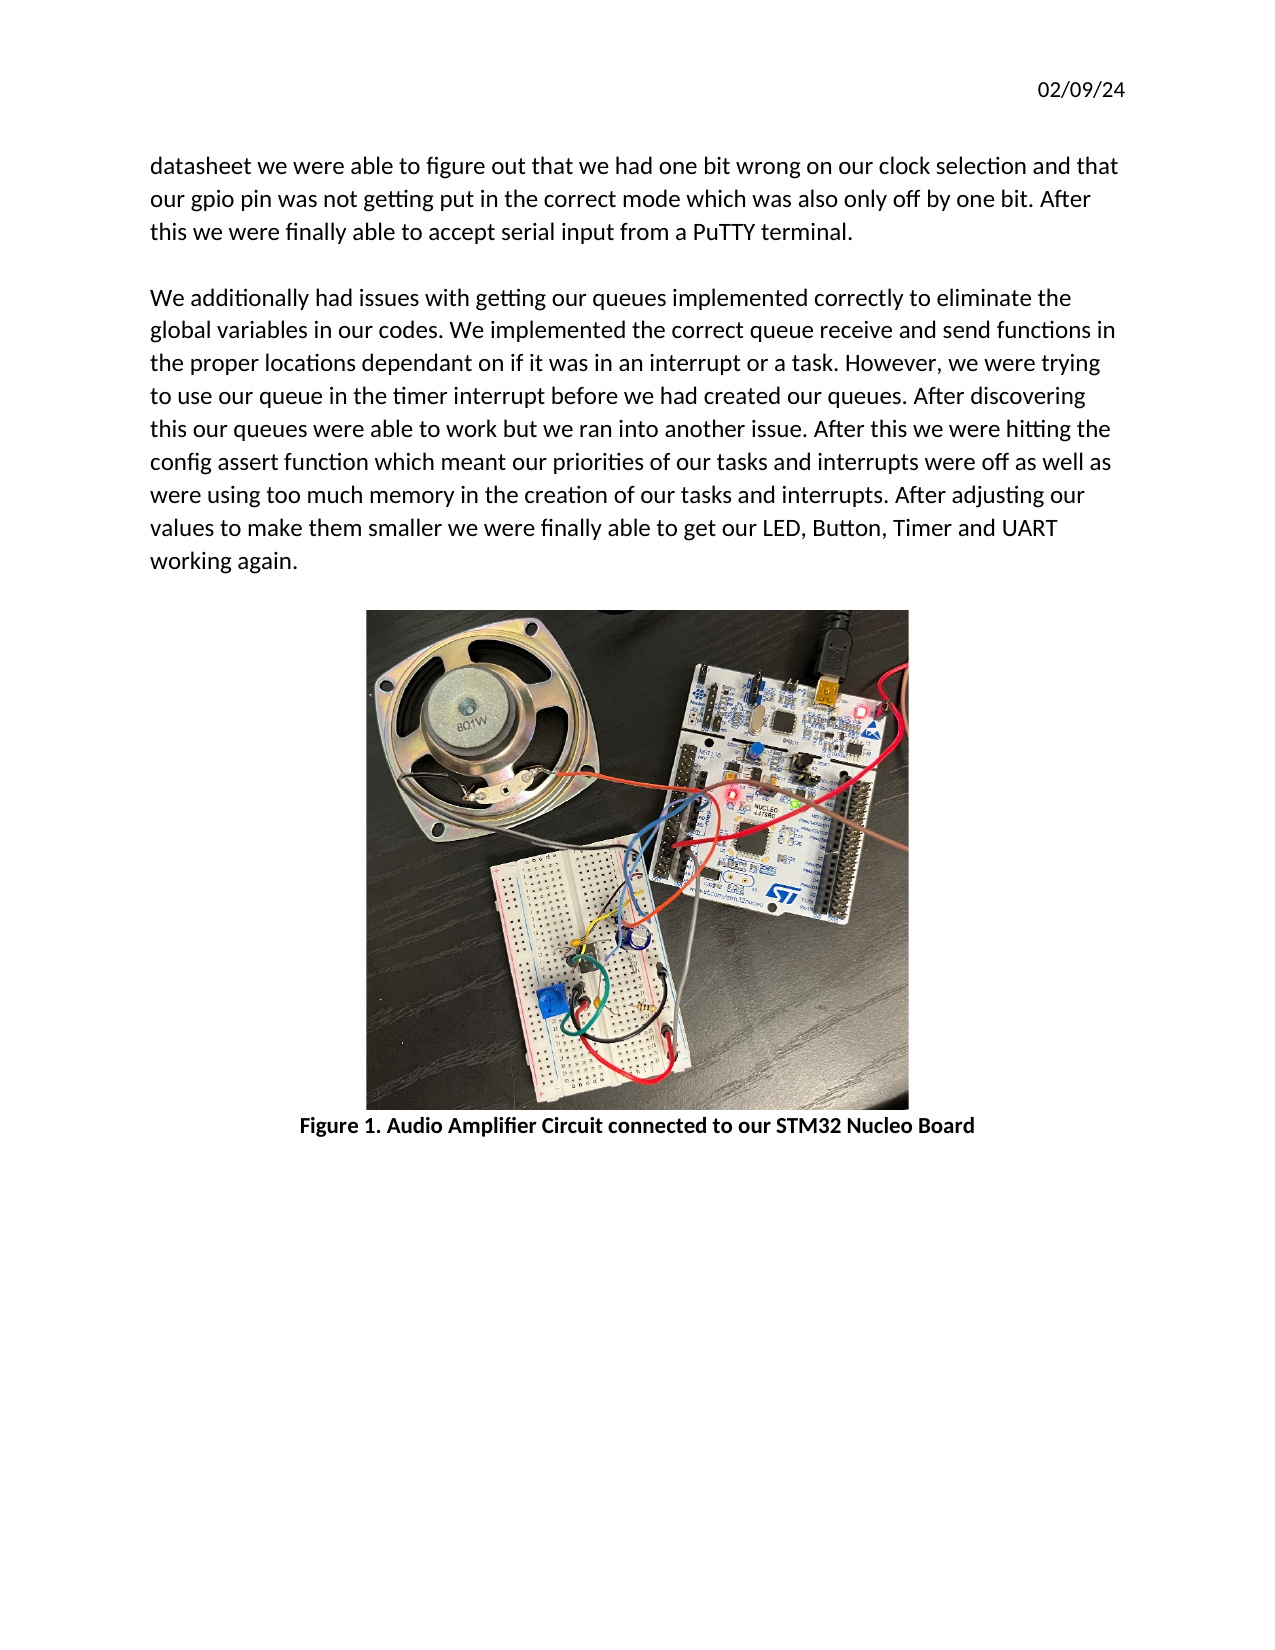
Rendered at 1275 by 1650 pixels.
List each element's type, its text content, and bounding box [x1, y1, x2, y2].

picture [366, 610, 909, 1110]
text Figure 1. Audio Amplifier Circuit connected to our STM32 Nucleo Board [150, 1112, 1125, 1140]
